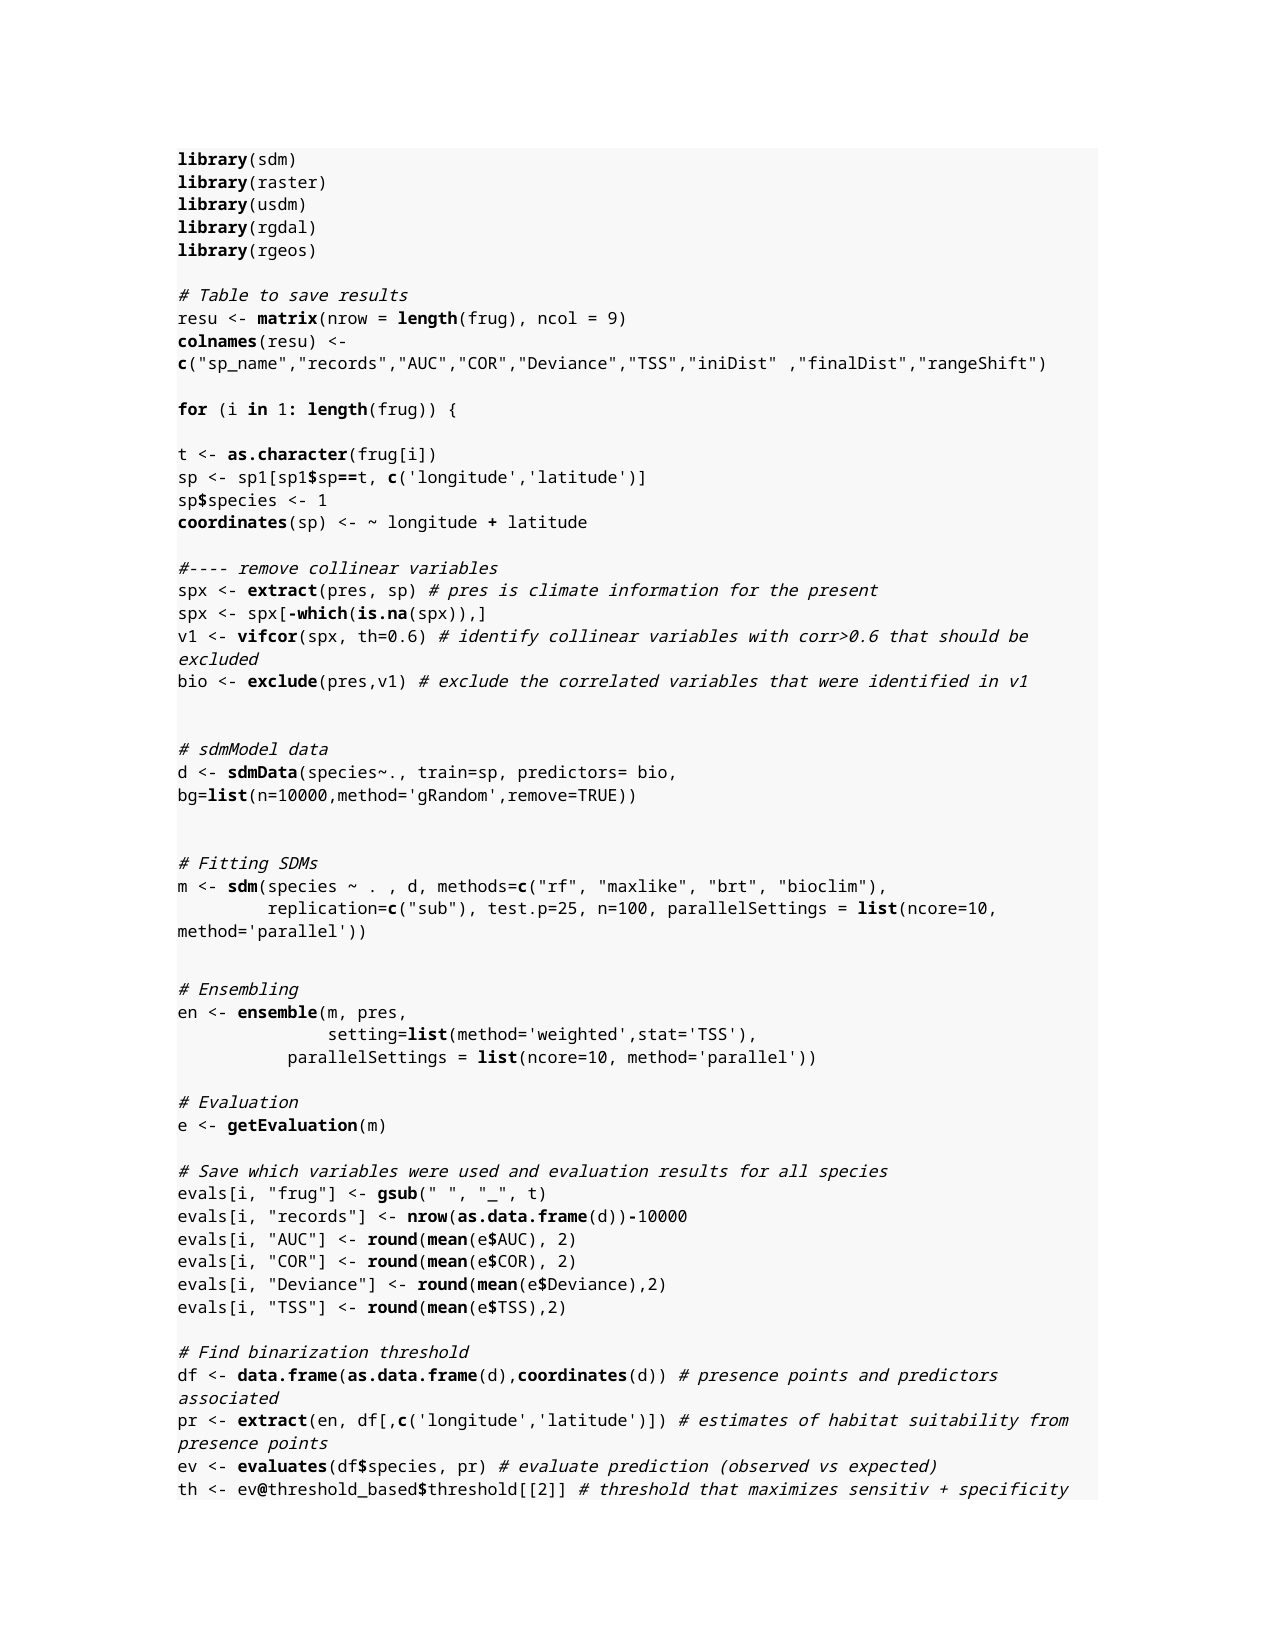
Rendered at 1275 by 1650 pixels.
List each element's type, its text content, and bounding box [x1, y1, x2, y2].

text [177, 955, 1098, 1500]
text library(sdm) library(raster) library(usdm) library(rgdal) library(rgeos) # Table to save results resu <- matrix(nrow = length(frug), ncol = 9) colnames(resu) <- c("sp_name","records","AUC","COR","Deviance","TSS","iniDist" ,"finalDist","rangeShift") for (i in 1: length(frug)) { t <- as.character(frug[i]) sp <- sp1[sp1$sp==t, c('longitude','latitude')] sp$species <- 1 coordinates(sp) <- ~ longitude + latitude #---- remove collinear variables spx <- extract(pres, sp) # pres is climate information for the present spx <- spx[-which(is.na(spx)),] v1 <- vifcor(spx, th=0.6) # identify collinear variables with corr>0.6 that should be excluded bio <- exclude(pres,v1) # exclude the correlated variables that were identified in v1 # sdmModel data d <- sdmData(species~., train=sp, predictors= bio, bg=list(n=10000,method='gRandom',remove=TRUE)) # Fitting SDMs m <- sdm(species ~ . , d, methods=c("rf", "maxlike", "brt", "bioclim"), replication=c("sub"), test.p=25, n=100, parallelSettings = list(ncore=10, method='parallel')) [177, 148, 1098, 942]
